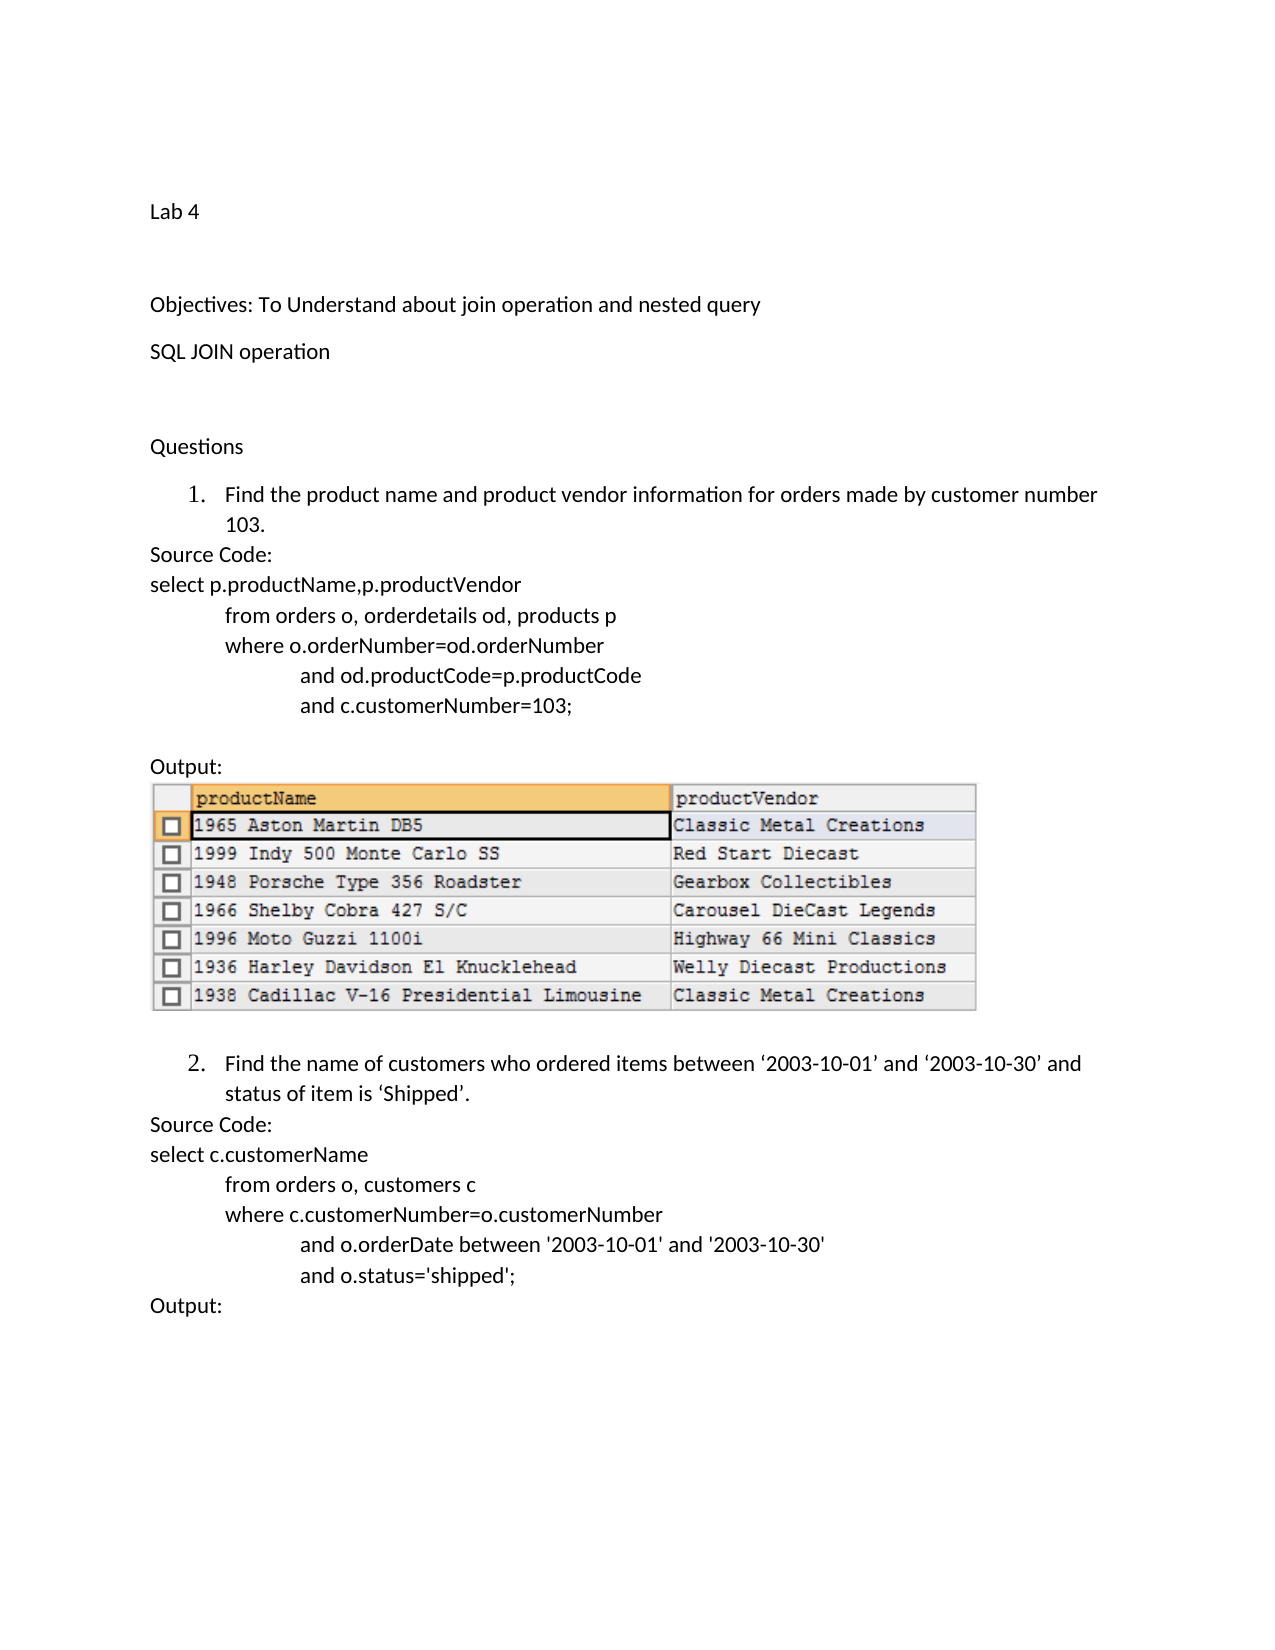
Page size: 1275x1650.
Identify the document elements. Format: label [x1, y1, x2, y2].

picture [150, 782, 980, 1011]
